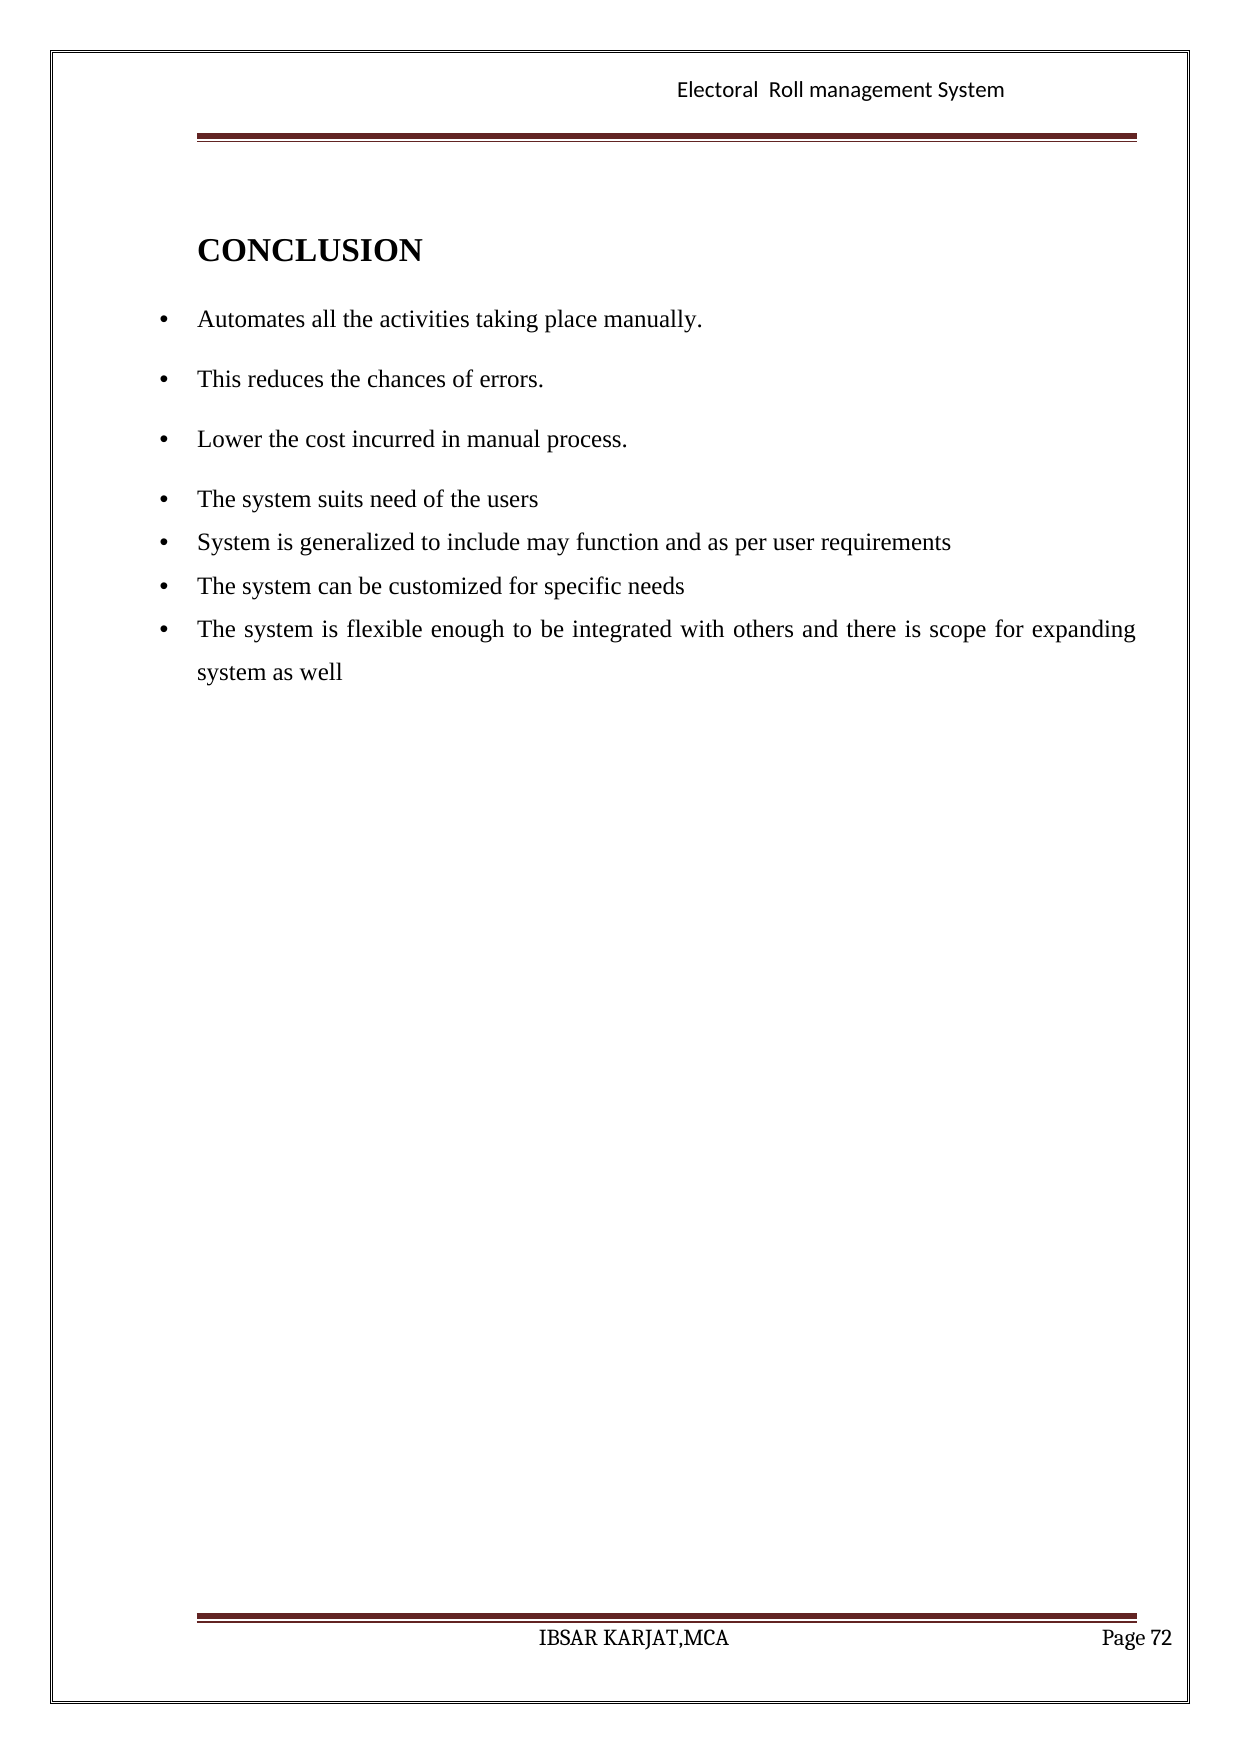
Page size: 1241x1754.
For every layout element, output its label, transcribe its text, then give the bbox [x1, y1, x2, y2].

list The system is flexible enough to be integrated with others and there is scope for expanding system as well [159, 614, 1137, 686]
list Lower the cost incurred in manual process. [159, 424, 1137, 453]
list The system can be customized for specific needs [159, 571, 1137, 599]
list Automates all the activities taking place manually. [159, 304, 1137, 333]
list The system suits need of the users [159, 484, 1137, 513]
list This reduces the chances of errors. [159, 364, 1137, 393]
list System is generalized to include may function and as per user requirements [159, 527, 1137, 556]
text CONCLUSION [197, 230, 1137, 269]
